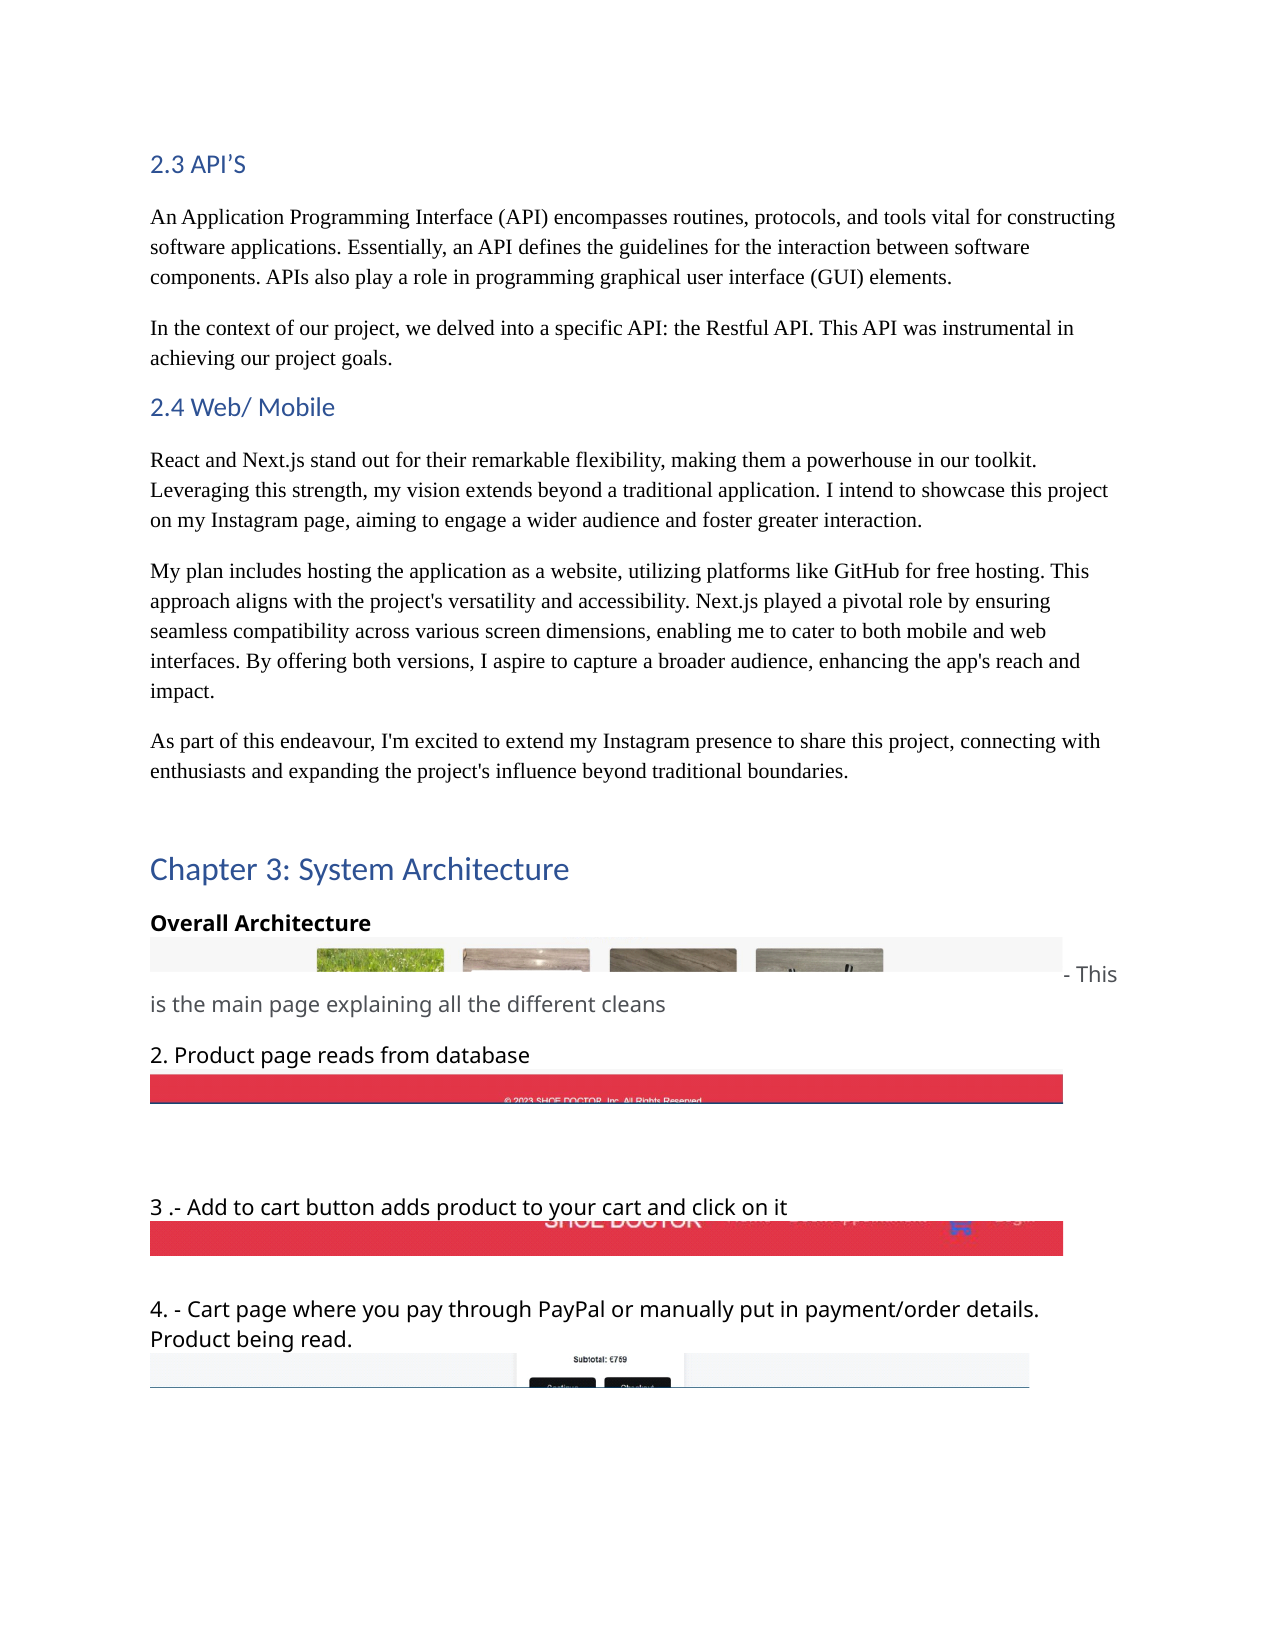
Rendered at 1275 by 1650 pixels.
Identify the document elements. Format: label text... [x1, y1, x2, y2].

text 2.4 Web/ Mobile [150, 392, 1125, 422]
text In the context of our project, we delved into a specific API: the Restful API. This API was instrumental in achieving our project goals. [150, 312, 1125, 372]
text - This is the main page explaining all the different cleans [150, 958, 1125, 1018]
text 4. - Cart page where you pay through PayPal or manually put in payment/order details. Product being read. [150, 1293, 1125, 1353]
text 2.3 API’S [150, 150, 1125, 180]
text My plan includes hosting the application as a website, utilizing platforms like GitHub for free hosting. This approach aligns with the project's versatility and accessibility. Next.js played a pivotal role by ensuring seamless compatibility across various screen dimensions, enabling me to cater to both mobile and web interfaces. By offering both versions, I aspire to capture a broader audience, enhancing the app's reach and impact. [150, 554, 1125, 704]
text Chapter 3: System Architecture [150, 857, 1125, 887]
text An Application Programming Interface (API) encompasses routines, protocols, and tools vital for constructing software applications. Essentially, an API defines the guidelines for the interaction between software components. APIs also play a role in programming graphical user interface (GUI) elements. [150, 201, 1125, 291]
text 2. Product page reads from database [150, 1039, 1125, 1069]
text React and Next.js stand out for their remarkable flexibility, making them a powerhouse in our toolkit. Leveraging this strength, my vision extends beyond a traditional application. I intend to showcase this project on my Instagram page, aiming to engage a wider audience and foster greater interaction. [150, 443, 1125, 533]
text As part of this endeavour, I'm excited to extend my Instagram presence to share this project, connecting with enthusiasts and expanding the project's influence beyond traditional boundaries. [150, 725, 1125, 785]
text 3 .- Add to cart button adds product to your cart and click on it [150, 1192, 1125, 1222]
text Overall Architecture [150, 907, 1125, 937]
